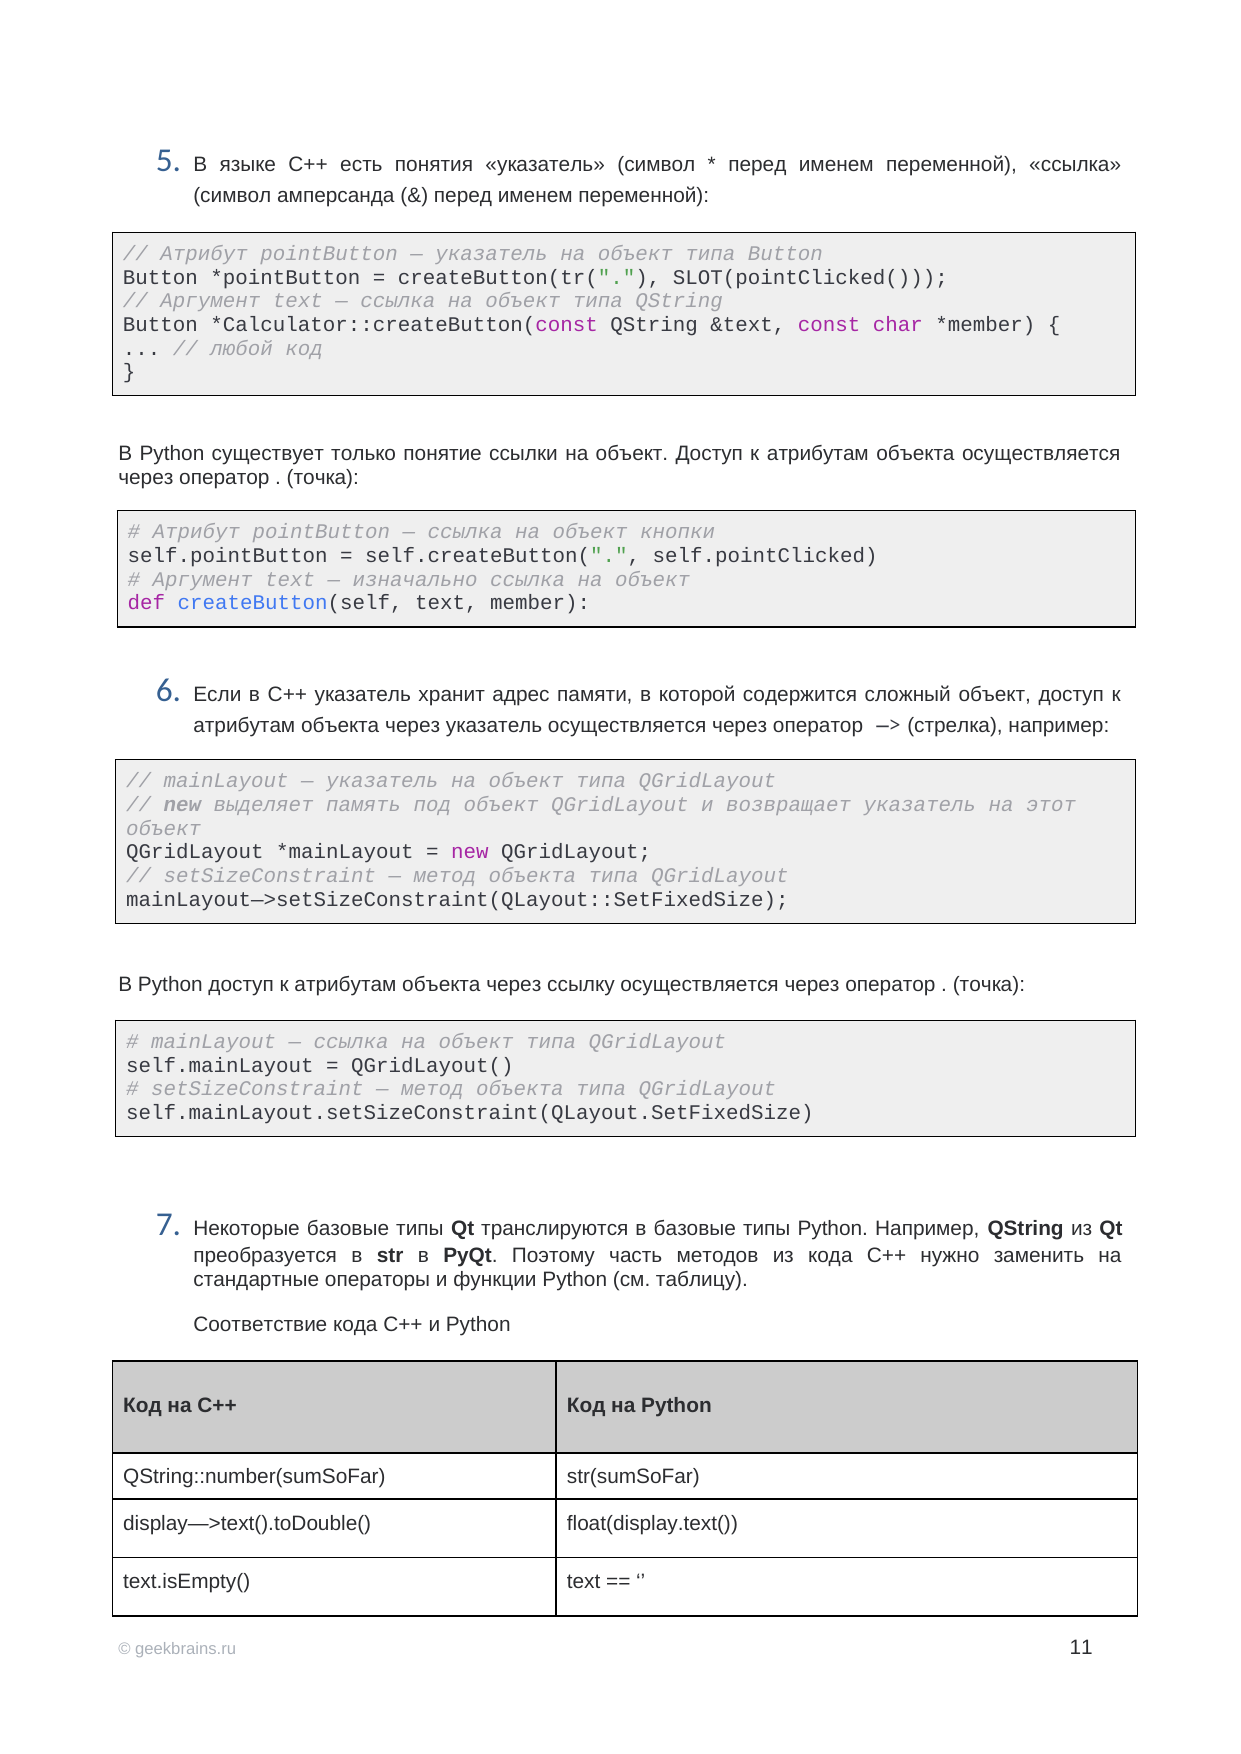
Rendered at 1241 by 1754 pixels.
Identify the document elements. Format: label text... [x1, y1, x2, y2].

table_cell str(sumSoFar) [557, 1454, 1137, 1498]
table_cell text.isEmpty() [113, 1558, 555, 1615]
table_header Код на Python [557, 1362, 1137, 1452]
table_cell display—>text().toDouble() [113, 1500, 555, 1557]
list В языке C++ есть понятия «указатель» (символ * перед именем переменной), «ссылка» (символ амперсанда (&) перед именем переменной): [156, 139, 1122, 207]
table_header // mainLayout — указатель на объект типа QGridLayout // new выделяет память под объект QGridLayout и возвращает указатель на этот объект QGridLayout *mainLayout = new QGridLayout; // setSizeConstraint — метод объекта типа QGridLayout mainLayout—>setSizeConstraint(QLayout::SetFixedSize); [116, 760, 1135, 923]
text В Python доступ к атрибутам объекта через ссылку осуществляется через оператор . (точка): [118, 945, 1122, 996]
text Соответствие кода С++ и Python [193, 1312, 1122, 1336]
table_header # mainLayout — ссылка на объект типа QGridLayout self.mainLayout = QGridLayout() # setSizeConstraint — метод объекта типа QGridLayout self.mainLayout.setSizeConstraint(QLayout.SetFixedSize) [116, 1021, 1135, 1136]
text В Python существует только понятие ссылки на объект. Доступ к атрибутам объекта осуществляется через оператор . (точка): [118, 417, 1122, 489]
table_cell QString::number(sumSoFar) [113, 1454, 555, 1498]
list Если в С++ указатель хранит адрес памяти, в которой содержится сложный объект, доступ к атрибутам объекта через указатель осуществляется через оператор —> (стрелка), например: [156, 669, 1122, 738]
table_header # Атрибут pointButton — ссылка на объект кнопки self.pointButton = self.createButton(".", self.pointClicked) # Аргумент text — изначально ссылка на объект def createButton(self, text, member): [118, 511, 1135, 626]
table_cell float(display.text()) [557, 1500, 1137, 1557]
table_header Код на C++ [113, 1362, 555, 1452]
table_header // Атрибут pointButton — указатель на объект типа Button Button *pointButton = createButton(tr("."), SLOT(pointClicked())); // Аргумент text — ссылка на объект типа QString Button *Calculator::createButton(const QString &text, const char *member) { ... // любой код } [113, 233, 1135, 395]
list Некоторые базовые типы Qt транслируются в базовые типы Python. Например, QString из Qt преобразуется в str в PyQt. Поэтому часть методов из кода C++ нужно заменить на стандартные операторы и функции Python (см. таблицу). [156, 1203, 1122, 1291]
table_cell text == ‘’ [557, 1558, 1137, 1615]
